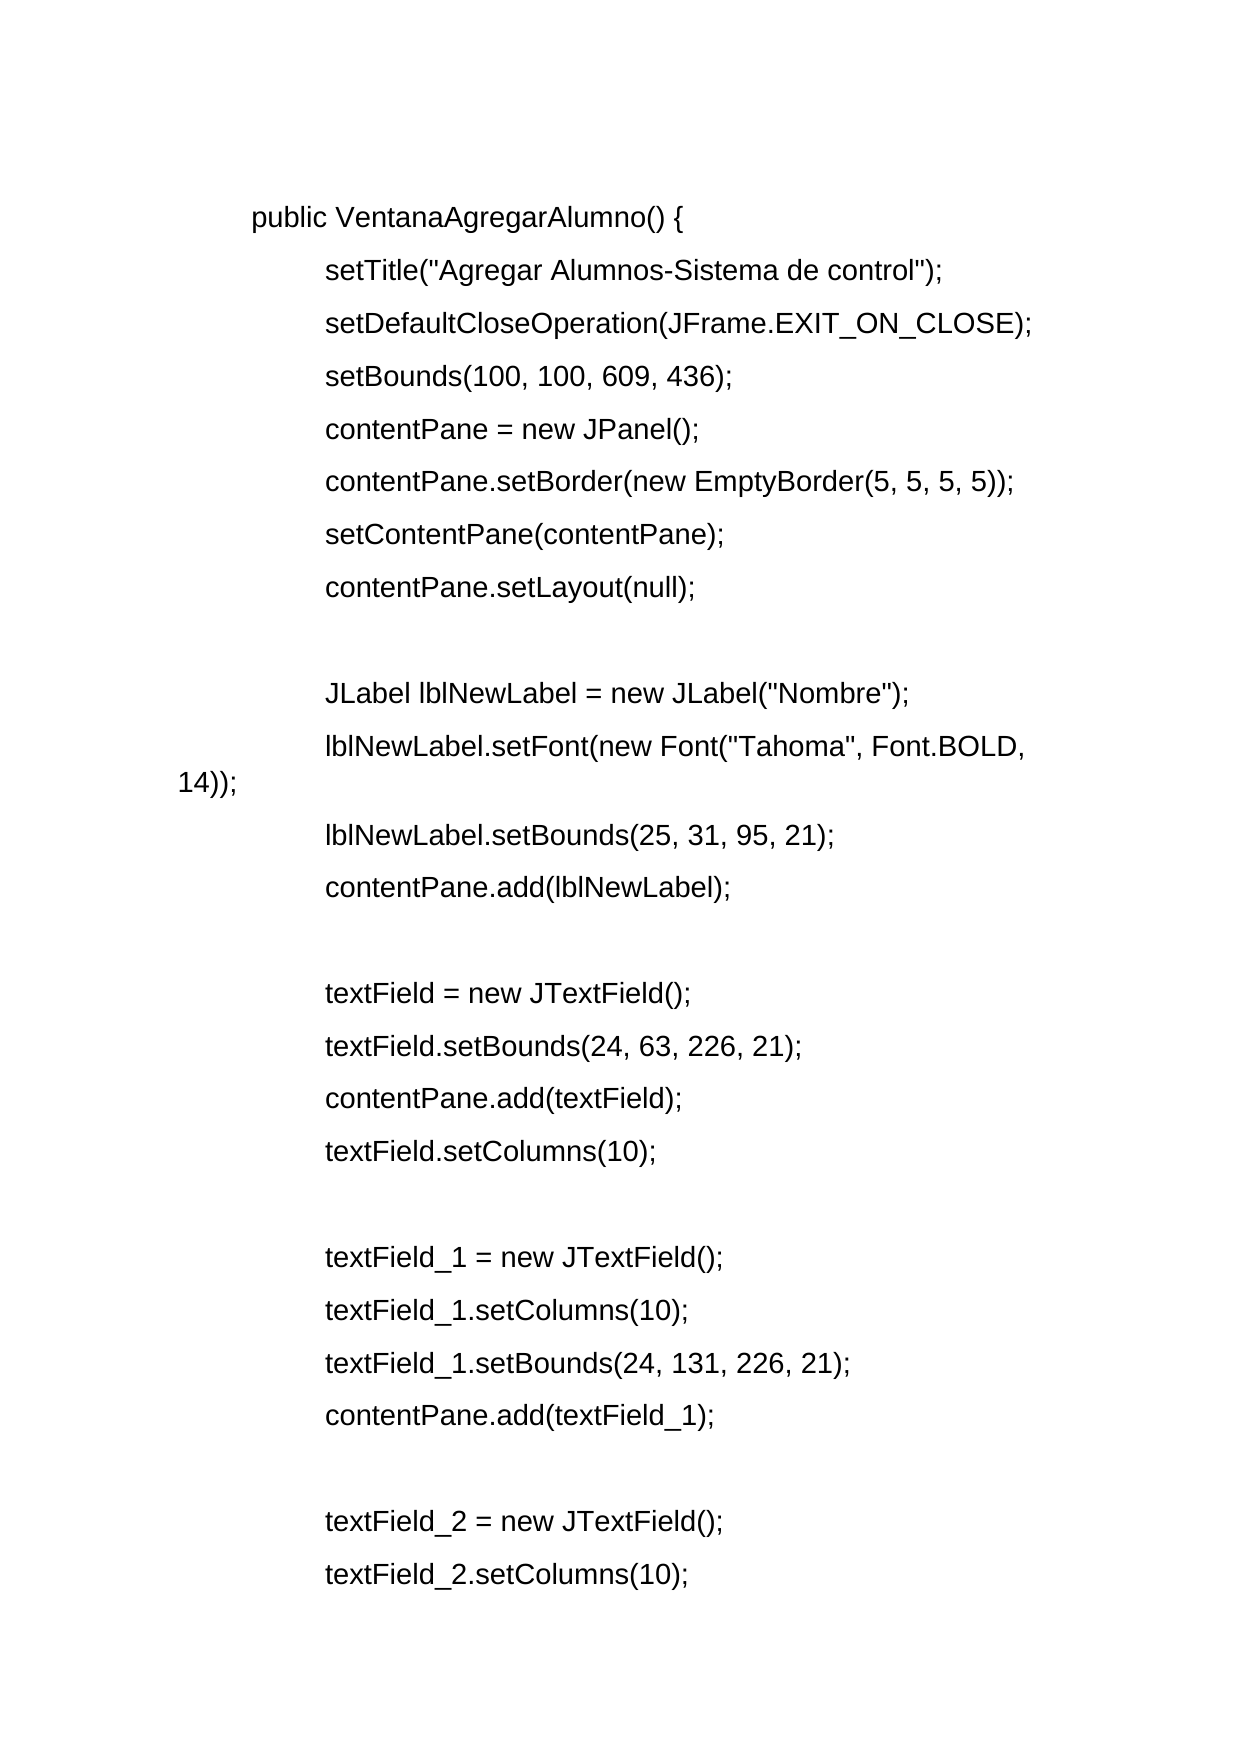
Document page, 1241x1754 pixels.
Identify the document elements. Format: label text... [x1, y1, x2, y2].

text textField.setColumns(10); [177, 1134, 1063, 1168]
text contentPane.setBorder(new EmptyBorder(5, 5, 5, 5)); [177, 464, 1063, 498]
text lblNewLabel.setBounds(25, 31, 95, 21); [177, 817, 1063, 851]
text setDefaultCloseOperation(JFrame.EXIT_ON_CLOSE); [177, 306, 1063, 339]
text textField_1 = new JTextField(); [177, 1240, 1063, 1273]
text contentPane.setLayout(null); [177, 570, 1063, 604]
text contentPane = new JPanel(); [177, 412, 1063, 445]
text JLabel lblNewLabel = new JLabel("Nombre"); [177, 676, 1063, 709]
text textField_2 = new JTextField(); [177, 1504, 1063, 1538]
text lblNewLabel.setFont(new Font("Tahoma", Font.BOLD, 14)); [177, 728, 1063, 798]
text setTitle("Agregar Alumnos-Sistema de control"); [177, 253, 1063, 287]
text contentPane.add(textField); [177, 1082, 1063, 1115]
text contentPane.add(textField_1); [177, 1398, 1063, 1432]
text public VentanaAgregarAlumno() { [177, 200, 1063, 234]
text textField_1.setBounds(24, 131, 226, 21); [177, 1346, 1063, 1379]
text textField = new JTextField(); [177, 976, 1063, 1009]
text textField_1.setColumns(10); [177, 1293, 1063, 1326]
text textField.setBounds(24, 63, 226, 21); [177, 1029, 1063, 1062]
text contentPane.add(lblNewLabel); [177, 870, 1063, 904]
text setBounds(100, 100, 609, 436); [177, 359, 1063, 392]
text textField_2.setColumns(10); [177, 1557, 1063, 1590]
text setContentPane(contentPane); [177, 517, 1063, 551]
